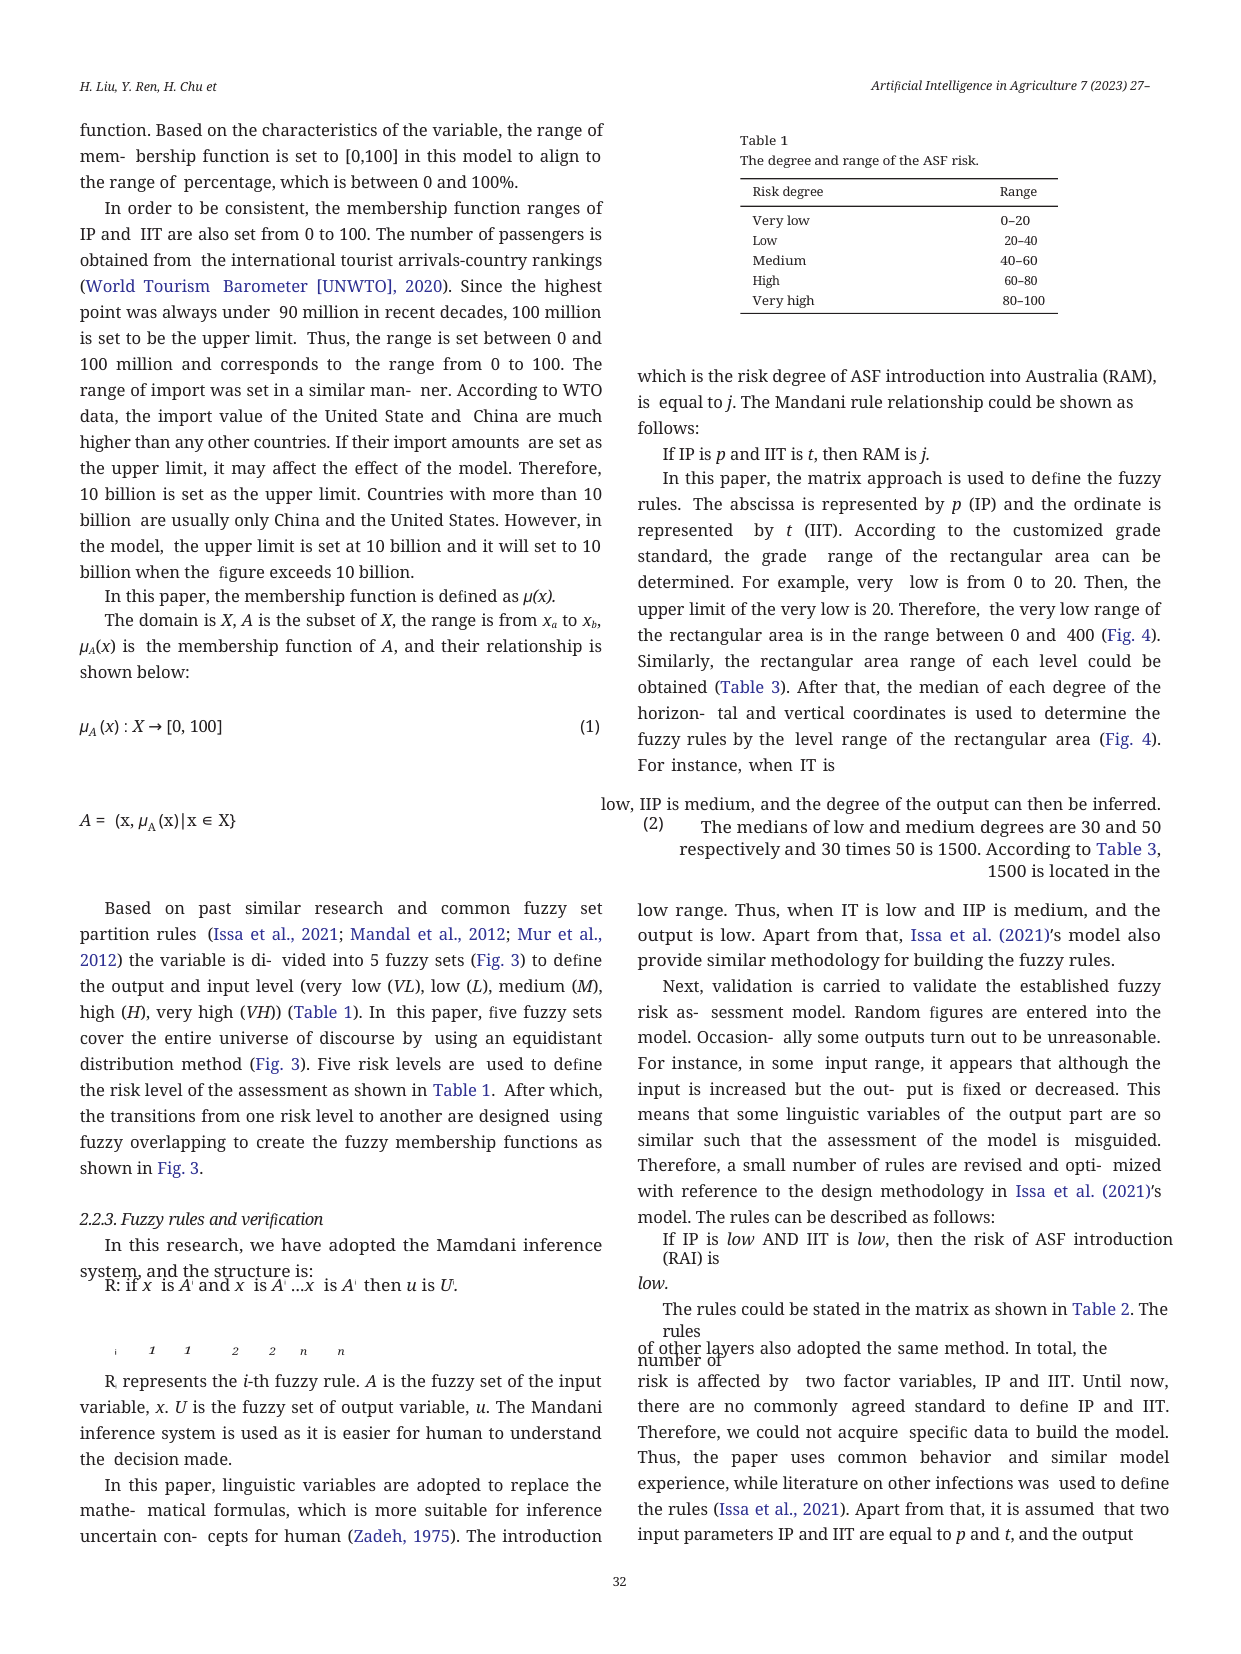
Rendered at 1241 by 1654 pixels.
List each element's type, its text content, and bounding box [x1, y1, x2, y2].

text The rules could be stated in the matrix as shown in Table 2. The rules [662, 1297, 1173, 1342]
text If IP is low AND IIT is low, then the risk of ASF introduction (RAI) is [662, 1231, 1173, 1268]
text In this paper, linguistic variables are adopted to replace the mathe- matical formulas, which is more suitable for inference uncertain con- cepts for human (Zadeh, 1975). The introduction risk is affected by two factor variables, IP and IIT. Until now, there are no commonly agreed standard to define IP and IIT. Therefore, we could not acquire specific data to build the model. Thus, the paper uses common behavior and similar model experience, while literature on other infections was used to define the rules (Issa et al., 2021). Apart from that, it is assumed that two input parameters IP and IIT are equal to p and t, and the output [79, 1473, 603, 1547]
list Fuzzy rules and verification [79, 1207, 607, 1230]
text In this paper, the matrix approach is used to define the fuzzy rules. The abscissa is represented by p (IP) and the ordinate is represented by t (IIT). According to the customized grade standard, the grade range of the rectangular area can be determined. For example, very low is from 0 to 20. Then, the upper limit of the very low is 20. Therefore, the very low range of the rectangular area is in the range between 0 and 400 (Fig. 4). Similarly, the rectangular area range of each level could be obtained (Table 3). After that, the median of each degree of the horizon- tal and vertical coordinates is used to determine the fuzzy rules by the level range of the rectangular area (Fig. 4). For instance, when IT is [637, 467, 1161, 776]
text ᵢ 1 1 [114, 1343, 192, 1358]
text Rᵢ represents the i-th fuzzy rule. A is the fuzzy set of the input variable, x. U is the fuzzy set of output variable, u. The Mandani inference system is used as it is easier for human to understand the decision made. [79, 1369, 603, 1470]
text The degree and range of the ASF risk. [740, 152, 1173, 169]
text which is the risk degree of ASF introduction into Australia (RAM), is equal to j. The Mandani rule relationship could be shown as follows: [637, 364, 1173, 439]
text In this paper, linguistic variables are adopted to replace the mathe- matical formulas, which is more suitable for inference uncertain con- cepts for human (Zadeh, 1975). The introduction risk is affected by two factor variables, IP and IIT. Until now, there are no commonly agreed standard to define IP and IIT. Therefore, we could not acquire specific data to build the model. Thus, the paper uses common behavior and similar model experience, while literature on other infections was used to define the rules (Issa et al., 2021). Apart from that, it is assumed that two input parameters IP and IIT are equal to p and t, and the output [637, 1369, 1169, 1546]
text Next, validation is carried to validate the established fuzzy risk as- sessment model. Random figures are entered into the model. Occasion- ally some outputs turn out to be unreasonable. For instance, in some input range, it appears that although the input is increased but the out- put is fixed or decreased. This means that some linguistic variables of the output part are so similar such that the assessment of the model is misguided. Therefore, a small number of rules are revised and opti- mized with reference to the design methodology in Issa et al. (2021)’s model. The rules can be described as follows: [637, 974, 1161, 1228]
text 2 2 n n [232, 1344, 348, 1359]
text In order to be consistent, the membership function ranges of IP and IIT are also set from 0 to 100. The number of passengers is obtained from the international tourist arrivals-country rankings (World Tourism Barometer [UNWTO], 2020). Since the highest point was always under 90 million in recent decades, 100 million is set to be the upper limit. Thus, the range is set between 0 and 100 million and corresponds to the range from 0 to 100. The range of import was set in a similar man- ner. According to WTO data, the import value of the United State and China are much higher than any other countries. If their import amounts are set as the upper limit, it may affect the effect of the model. Therefore, 10 billion is set as the upper limit. Countries with more than 10 billion are usually only China and the United States. However, in the model, the upper limit is set at 10 billion and it will set to 10 billion when the figure exceeds 10 billion. [79, 196, 603, 584]
text Very high 80–100 [752, 292, 1173, 309]
text of other layers also adopted the same method. In total, the number of [637, 1345, 1173, 1369]
text In this research, we have adopted the Mamdani inference system, and the structure is: [79, 1233, 603, 1282]
text low. [637, 1271, 1173, 1294]
text function. Based on the characteristics of the variable, the range of mem- bership function is set to [0,100] in this model to align to the range of percentage, which is between 0 and 100%. [79, 118, 603, 193]
text Table 1 [740, 132, 1173, 149]
text μA (x) : X → [0, 100] (1) [79, 714, 607, 740]
text low range. Thus, when IT is low and IIP is medium, and the output is low. Apart from that, Issa et al. (2021)’s model also provide similar methodology for building the fuzzy rules. [637, 899, 1161, 972]
text In this paper, the membership function is defined as μ(x). [104, 587, 607, 606]
text A = (x, μA (x)∣x ∊ X} [79, 796, 240, 834]
text Based on past similar research and common fuzzy set partition rules (Issa et al., 2021; Mandal et al., 2012; Mur et al., 2012) the variable is di- vided into 5 fuzzy sets (Fig. 3) to define the output and input level (very low (VL), low (L), medium (M), high (H), very high (VH)) (Table 1). In this paper, five fuzzy sets cover the entire universe of discourse by using an equidistant distribution method (Fig. 3). Five risk levels are used to define the risk level of the assessment as shown in Table 1. After which, the transitions from one risk level to another are designed using fuzzy overlapping to create the fuzzy membership functions as shown in Fig. 3. [79, 897, 603, 1180]
text High 60–80 [752, 272, 1173, 289]
text low, IIP is medium, and the degree of the output can then be inferred. [569, 797, 1161, 814]
text Low 20–40 [752, 232, 1173, 249]
text Medium 40–60 [752, 252, 1173, 269]
text If IP is p and IIT is t, then RAM is j. [662, 442, 1173, 465]
text Risk degree Range [752, 183, 1173, 200]
text Very low 0–20 [752, 212, 1173, 229]
text The domain is X, A is the subset of X, the range is from xa to xb, μA(x) is the membership function of A, and their relationship is shown below: [79, 608, 602, 683]
text (2) The medians of low and medium degrees are 30 and 50 respectively and 30 times 50 is 1500. According to Table 3, 1500 is located in the [580, 816, 1161, 882]
